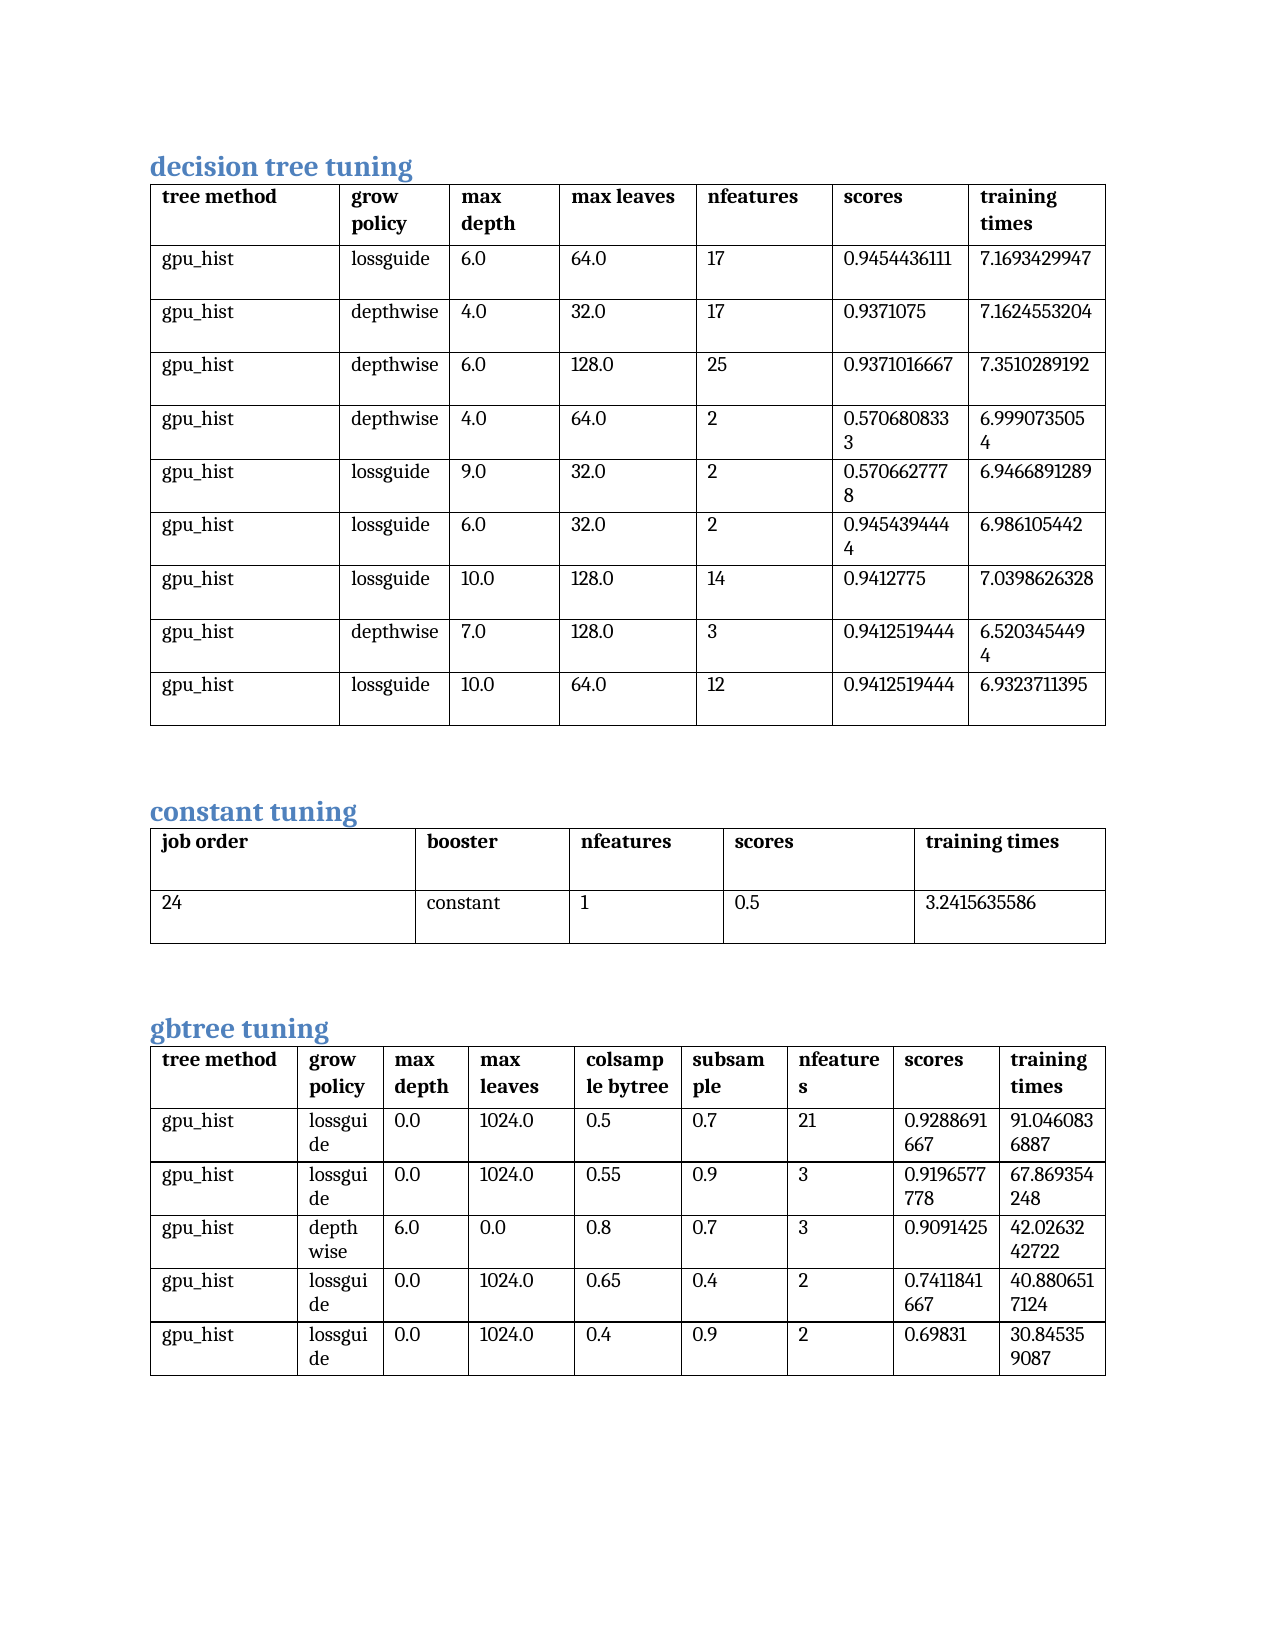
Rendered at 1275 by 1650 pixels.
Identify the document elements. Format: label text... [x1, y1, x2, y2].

table_cell 0.69831 [894, 1323, 999, 1375]
table_cell 32.0 [560, 460, 696, 512]
table_cell 0.0 [384, 1163, 468, 1215]
table_cell lossguide [340, 460, 449, 512]
table_cell 12 [697, 673, 832, 725]
table_cell 0.9454436111 [833, 246, 968, 299]
table_cell gpu_hist [151, 353, 339, 405]
table_cell 64.0 [560, 406, 696, 459]
table_cell 3 [697, 620, 832, 672]
table_cell 0.9412519444 [833, 673, 968, 725]
table_cell 0.8 [575, 1216, 681, 1268]
table_cell 3 [788, 1216, 893, 1268]
table_cell 0.9412775 [833, 566, 968, 619]
table_cell gpu_hist [151, 406, 339, 459]
table_cell depthwise [340, 353, 449, 405]
table_header nfeatures [570, 829, 723, 890]
table_header tree method [151, 1047, 297, 1108]
table_cell 40.8806517124 [1000, 1269, 1105, 1321]
table_cell 128.0 [560, 566, 696, 619]
table_cell gpu_hist [151, 1109, 297, 1161]
table_cell 0.9 [682, 1323, 787, 1375]
table_cell 21 [788, 1109, 893, 1161]
table_cell 64.0 [560, 246, 696, 299]
table_cell 6.9990735054 [969, 406, 1105, 459]
table_cell 10.0 [450, 566, 559, 619]
table_cell 6.0 [450, 353, 559, 405]
table_cell 0.5 [575, 1109, 681, 1161]
table_cell gpu_hist [151, 673, 339, 725]
table_cell 64.0 [560, 673, 696, 725]
table_cell lossguide [340, 513, 449, 565]
table_cell 2 [697, 513, 832, 565]
table_header subsample [682, 1047, 787, 1108]
table_cell 2 [788, 1269, 893, 1321]
table_cell 7.1624553204 [969, 300, 1105, 352]
table_cell 14 [697, 566, 832, 619]
table_header max depth [384, 1047, 468, 1108]
table_cell 6.9323711395 [969, 673, 1105, 725]
table_cell 17 [697, 246, 832, 299]
table_cell 7.1693429947 [969, 246, 1105, 299]
table_header nfeatures [697, 185, 832, 245]
table_cell lossguide [298, 1269, 383, 1321]
table_cell 25 [697, 353, 832, 405]
table_cell 0.4 [682, 1269, 787, 1321]
table_cell 0.7 [682, 1109, 787, 1161]
table_header scores [833, 185, 968, 245]
table_header grow policy [298, 1047, 383, 1108]
table_cell 0.9091425 [894, 1216, 999, 1268]
table_header tree method [151, 185, 339, 245]
table_cell 0.0 [469, 1216, 574, 1268]
table_cell 0.0 [384, 1269, 468, 1321]
table_cell 2 [697, 406, 832, 459]
table_header max leaves [560, 185, 696, 245]
subtitle gbtree tuning [150, 1013, 1125, 1046]
table_cell 128.0 [560, 620, 696, 672]
table_cell 17 [697, 300, 832, 352]
table_cell depthwise [340, 406, 449, 459]
table_cell lossguide [340, 246, 449, 299]
table_cell gpu_hist [151, 513, 339, 565]
table_header scores [894, 1047, 999, 1108]
table_cell 1 [570, 891, 723, 943]
table_header max leaves [469, 1047, 574, 1108]
table_cell 2 [697, 460, 832, 512]
table_cell 128.0 [560, 353, 696, 405]
table_cell 0.9454394444 [833, 513, 968, 565]
table_cell 0.0 [384, 1323, 468, 1375]
subtitle decision tree tuning [150, 150, 1125, 183]
table_cell lossguide [340, 673, 449, 725]
table_cell gpu_hist [151, 460, 339, 512]
table_cell 6.9466891289 [969, 460, 1105, 512]
table_cell 0.9371016667 [833, 353, 968, 405]
table_header scores [724, 829, 914, 890]
table_cell 7.0 [450, 620, 559, 672]
table_cell 0.9196577778 [894, 1163, 999, 1215]
subtitle constant tuning [150, 795, 1125, 828]
table_cell constant [416, 891, 569, 943]
table_cell 1024.0 [469, 1269, 574, 1321]
table_cell 0.65 [575, 1269, 681, 1321]
table_cell 0.9288691667 [894, 1109, 999, 1161]
table_cell lossguide [298, 1163, 383, 1215]
table_cell 0.0 [384, 1109, 468, 1161]
table_cell 0.7411841667 [894, 1269, 999, 1321]
table_header grow policy [340, 185, 449, 245]
table_cell depthwise [340, 300, 449, 352]
table_cell 0.5 [724, 891, 914, 943]
table_header training times [915, 829, 1105, 890]
table_cell 32.0 [560, 513, 696, 565]
table_cell lossguide [340, 566, 449, 619]
table_cell gpu_hist [151, 1269, 297, 1321]
table_cell gpu_hist [151, 620, 339, 672]
table_cell 91.0460836887 [1000, 1109, 1105, 1161]
table_cell 0.9371075 [833, 300, 968, 352]
table_cell 24 [151, 891, 415, 943]
table_cell 6.0 [450, 513, 559, 565]
table_cell 6.0 [384, 1216, 468, 1268]
table_cell 0.9 [682, 1163, 787, 1215]
table_cell 67.869354248 [1000, 1163, 1105, 1215]
table_cell depthwise [298, 1216, 383, 1268]
table_cell lossguide [298, 1323, 383, 1375]
table_cell 1024.0 [469, 1109, 574, 1161]
table_cell 7.0398626328 [969, 566, 1105, 619]
table_cell 3.2415635586 [915, 891, 1105, 943]
table_cell 6.5203454494 [969, 620, 1105, 672]
table_cell gpu_hist [151, 246, 339, 299]
table_cell 0.55 [575, 1163, 681, 1215]
table_cell depthwise [340, 620, 449, 672]
table_header job order [151, 829, 415, 890]
table_cell 0.9412519444 [833, 620, 968, 672]
table_cell 6.0 [450, 246, 559, 299]
table_cell gpu_hist [151, 1323, 297, 1375]
table_header max depth [450, 185, 559, 245]
table_cell 4.0 [450, 300, 559, 352]
table_cell 1024.0 [469, 1323, 574, 1375]
table_cell 0.5706627778 [833, 460, 968, 512]
table_cell 3 [788, 1163, 893, 1215]
table_cell 9.0 [450, 460, 559, 512]
table_cell 1024.0 [469, 1163, 574, 1215]
table_cell 0.5706808333 [833, 406, 968, 459]
table_header training times [1000, 1047, 1105, 1108]
table_cell 10.0 [450, 673, 559, 725]
table_cell 42.0263242722 [1000, 1216, 1105, 1268]
table_cell 30.845359087 [1000, 1323, 1105, 1375]
table_cell gpu_hist [151, 1163, 297, 1215]
table_cell gpu_hist [151, 1216, 297, 1268]
table_header nfeatures [788, 1047, 893, 1108]
table_header training times [969, 185, 1105, 245]
table_header colsample bytree [575, 1047, 681, 1108]
table_cell 6.986105442 [969, 513, 1105, 565]
table_cell 7.3510289192 [969, 353, 1105, 405]
table_cell 0.7 [682, 1216, 787, 1268]
table_cell 32.0 [560, 300, 696, 352]
table_cell lossguide [298, 1109, 383, 1161]
table_header booster [416, 829, 569, 890]
table_cell 2 [788, 1323, 893, 1375]
table_cell gpu_hist [151, 566, 339, 619]
table_cell gpu_hist [151, 300, 339, 352]
table_cell 4.0 [450, 406, 559, 459]
table_cell 0.4 [575, 1323, 681, 1375]
